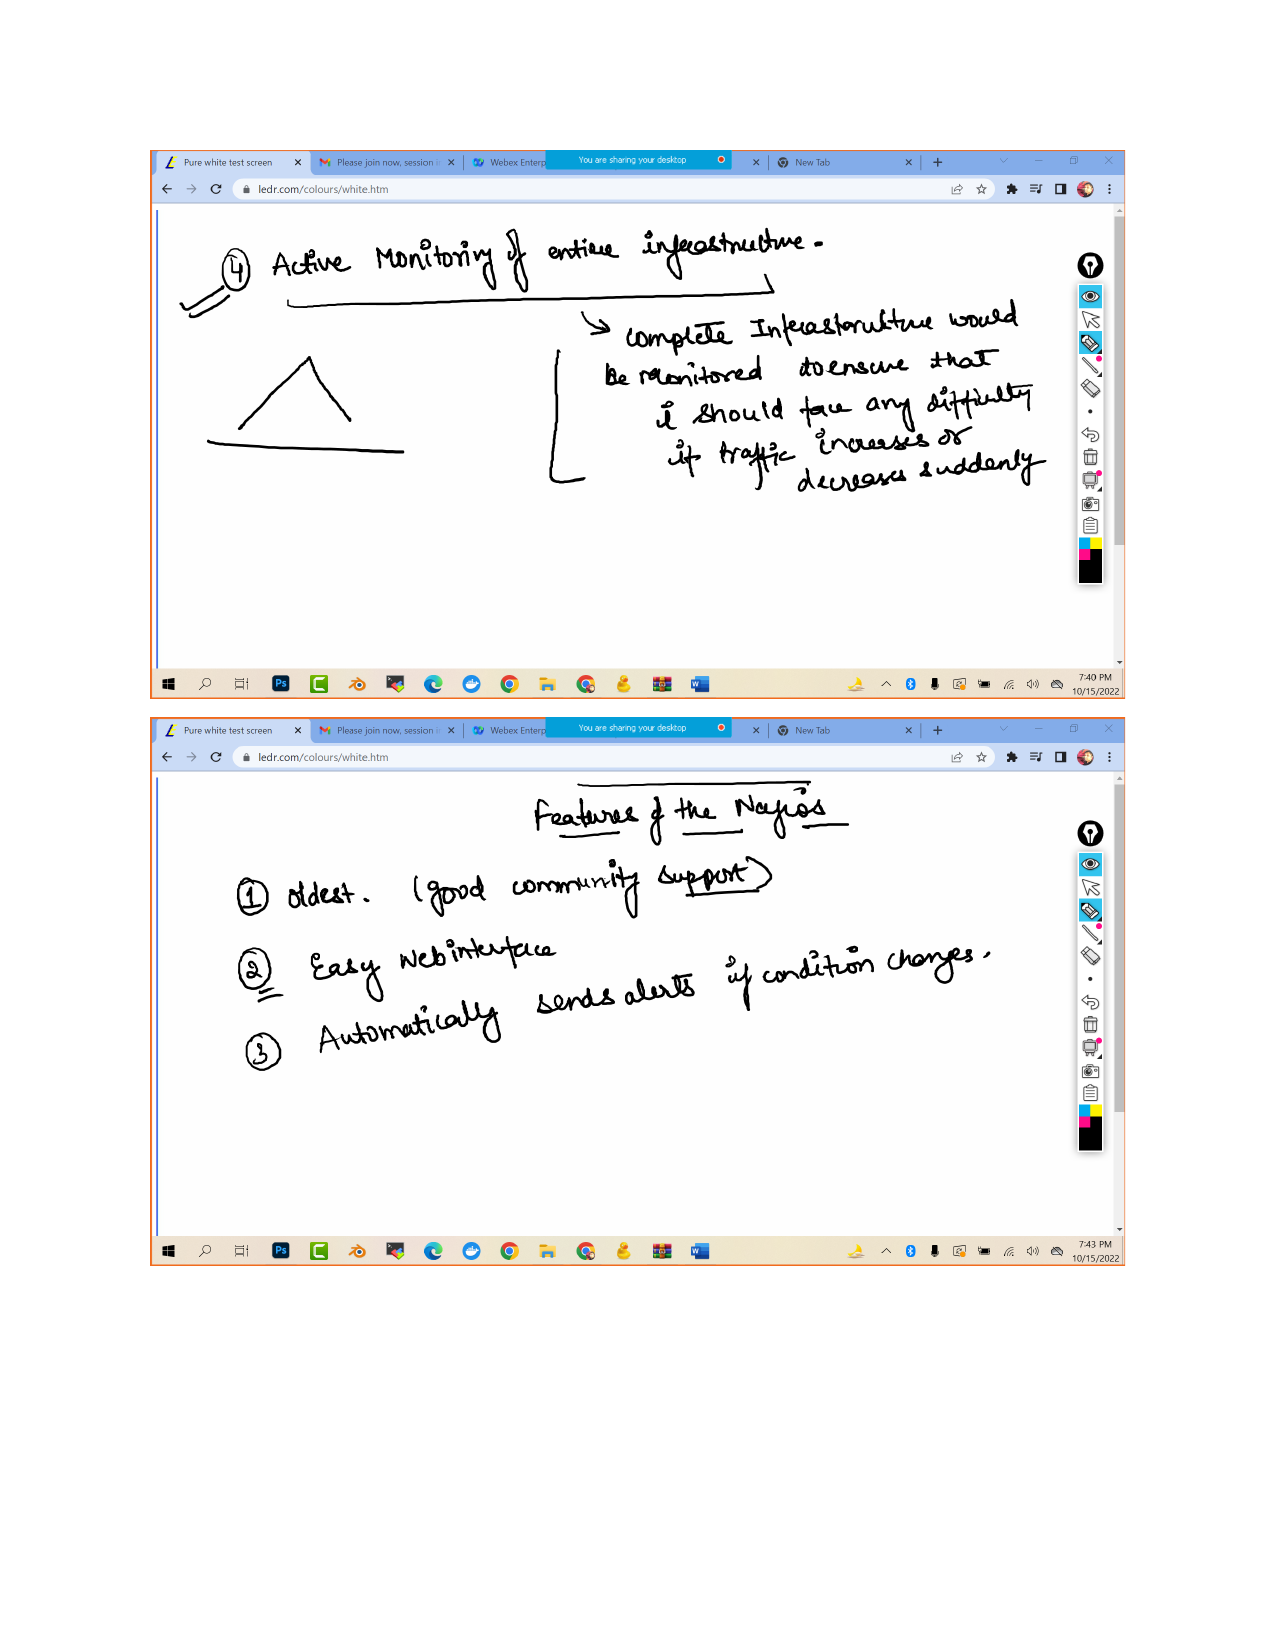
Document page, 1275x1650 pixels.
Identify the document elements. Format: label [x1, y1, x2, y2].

picture [150, 150, 1125, 699]
picture [150, 717, 1125, 1266]
